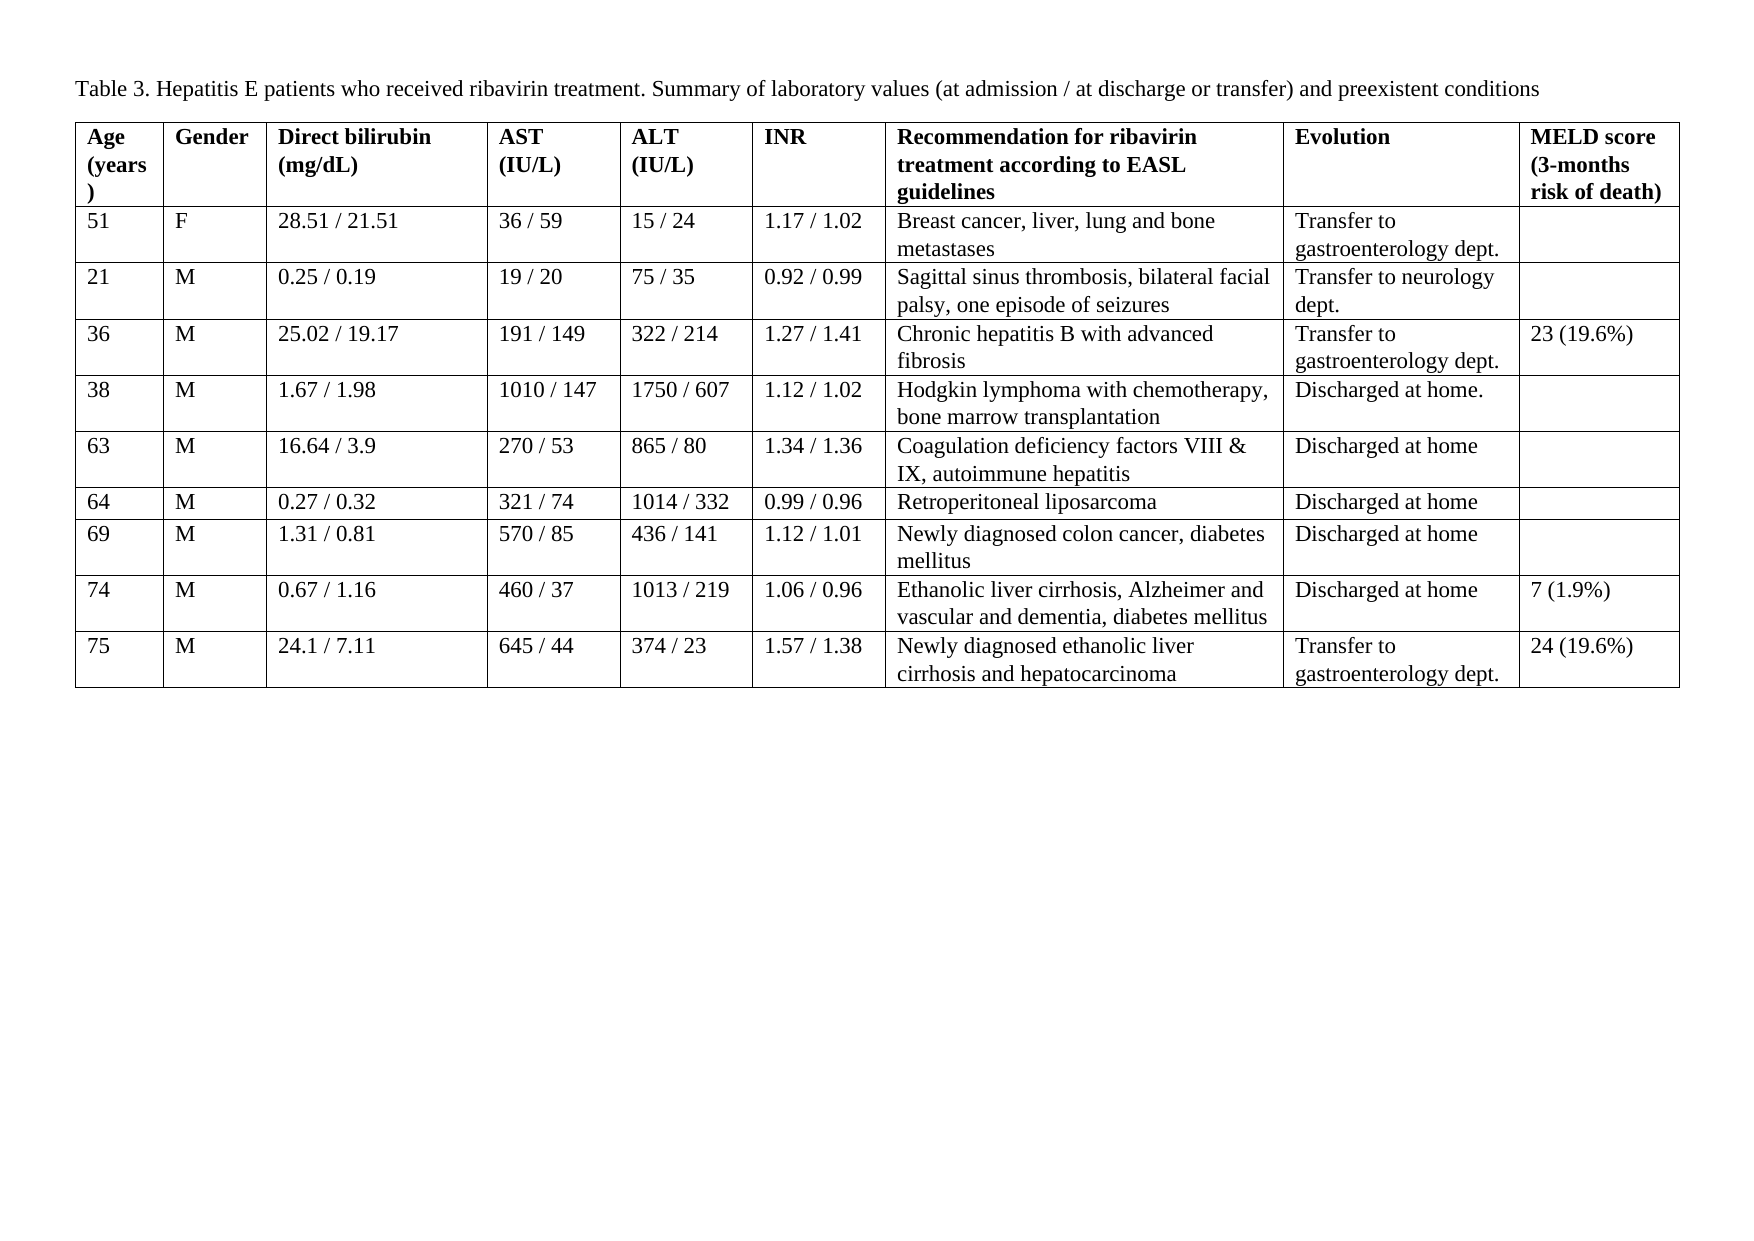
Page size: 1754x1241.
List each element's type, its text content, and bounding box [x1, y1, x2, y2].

table_cell M [164, 632, 266, 687]
table_cell 0.25 / 0.19 [267, 263, 487, 318]
table_cell Newly diagnosed colon cancer, diabetes mellitus [886, 520, 1283, 575]
table_cell 38 [76, 376, 163, 431]
table_cell [1520, 376, 1679, 431]
table_cell 1.12 / 1.02 [753, 376, 885, 431]
table_cell 15 / 24 [621, 207, 752, 262]
table_cell 1.12 / 1.01 [753, 520, 885, 575]
table_cell 1.34 / 1.36 [753, 432, 885, 487]
table_cell 1013 / 219 [621, 576, 752, 631]
table_cell 1014 / 332 [621, 488, 752, 518]
text Table 3. Hepatitis E patients who received ribavirin treatment. Summary of laboratory values (at admission / at discharge or transfer) and preexistent conditions [75, 75, 1679, 101]
table_cell Transfer to gastroenterology dept. [1284, 320, 1519, 375]
table_cell 51 [76, 207, 163, 262]
table_cell 7 (1.9%) [1520, 576, 1679, 631]
table_cell F [164, 207, 266, 262]
table_cell Discharged at home [1284, 576, 1519, 631]
table_header Recommendation for ribavirin treatment according to EASL guidelines [886, 123, 1283, 206]
table_cell 64 [76, 488, 163, 518]
table_cell 1.06 / 0.96 [753, 576, 885, 631]
table_cell 645 / 44 [488, 632, 620, 687]
table_cell Discharged at home [1284, 432, 1519, 487]
table_cell 25.02 / 19.17 [267, 320, 487, 375]
table_cell Discharged at home [1284, 488, 1519, 518]
table_cell 19 / 20 [488, 263, 620, 318]
table_cell Chronic hepatitis B with advanced fibrosis [886, 320, 1283, 375]
table_cell M [164, 488, 266, 518]
table_cell 36 [76, 320, 163, 375]
table_header Gender [164, 123, 266, 206]
table_cell [1520, 207, 1679, 262]
table_cell M [164, 576, 266, 631]
table_cell 570 / 85 [488, 520, 620, 575]
table_cell 16.64 / 3.9 [267, 432, 487, 487]
table_cell 1.67 / 1.98 [267, 376, 487, 431]
table_header ALT (IU/L) [621, 123, 752, 206]
table_cell 865 / 80 [621, 432, 752, 487]
table_cell Ethanolic liver cirrhosis, Alzheimer and vascular and dementia, diabetes mellitus [886, 576, 1283, 631]
table_cell 0.99 / 0.96 [753, 488, 885, 518]
table_cell Transfer to gastroenterology dept. [1284, 207, 1519, 262]
table_cell 21 [76, 263, 163, 318]
table_cell 321 / 74 [488, 488, 620, 518]
table_cell Transfer to neurology dept. [1284, 263, 1519, 318]
table_cell 436 / 141 [621, 520, 752, 575]
table_cell M [164, 320, 266, 375]
table_cell 1.27 / 1.41 [753, 320, 885, 375]
table_cell 23 (19.6%) [1520, 320, 1679, 375]
table_cell Sagittal sinus thrombosis, bilateral facial palsy, one episode of seizures [886, 263, 1283, 318]
table_cell 0.92 / 0.99 [753, 263, 885, 318]
table_header AST (IU/L) [488, 123, 620, 206]
table_cell [1520, 488, 1679, 518]
table_cell Retroperitoneal liposarcoma [886, 488, 1283, 518]
table_header INR [753, 123, 885, 206]
table_cell [1520, 263, 1679, 318]
table_cell 1.57 / 1.38 [753, 632, 885, 687]
table_cell 24 (19.6%) [1520, 632, 1679, 687]
table_header Evolution [1284, 123, 1519, 206]
table_cell 0.27 / 0.32 [267, 488, 487, 518]
table_header Age (years) [76, 123, 163, 206]
table_cell 36 / 59 [488, 207, 620, 262]
table_cell 0.67 / 1.16 [267, 576, 487, 631]
table_cell 63 [76, 432, 163, 487]
table_cell 74 [76, 576, 163, 631]
table_cell [1520, 432, 1679, 487]
table_cell M [164, 432, 266, 487]
table_cell 1.17 / 1.02 [753, 207, 885, 262]
table_cell M [164, 376, 266, 431]
table_cell 460 / 37 [488, 576, 620, 631]
table_cell 24.1 / 7.11 [267, 632, 487, 687]
table_cell 1010 / 147 [488, 376, 620, 431]
table_cell 69 [76, 520, 163, 575]
table_cell 322 / 214 [621, 320, 752, 375]
table_cell 1750 / 607 [621, 376, 752, 431]
table_cell Newly diagnosed ethanolic liver cirrhosis and hepatocarcinoma [886, 632, 1283, 687]
table_header Direct bilirubin (mg/dL) [267, 123, 487, 206]
table_cell Transfer to gastroenterology dept. [1284, 632, 1519, 687]
table_cell Coagulation deficiency factors VIII & IX, autoimmune hepatitis [886, 432, 1283, 487]
table_cell 270 / 53 [488, 432, 620, 487]
table_cell [1520, 520, 1679, 575]
table_cell Hodgkin lymphoma with chemotherapy, bone marrow transplantation [886, 376, 1283, 431]
table_cell M [164, 263, 266, 318]
table_cell 28.51 / 21.51 [267, 207, 487, 262]
table_cell 374 / 23 [621, 632, 752, 687]
table_cell Discharged at home [1284, 520, 1519, 575]
table_cell 191 / 149 [488, 320, 620, 375]
table_cell Breast cancer, liver, lung and bone metastases [886, 207, 1283, 262]
table_cell Discharged at home. [1284, 376, 1519, 431]
table_cell 75 / 35 [621, 263, 752, 318]
table_header MELD score (3-months risk of death) [1520, 123, 1679, 206]
table_cell 75 [76, 632, 163, 687]
table_cell M [164, 520, 266, 575]
table_cell 1.31 / 0.81 [267, 520, 487, 575]
